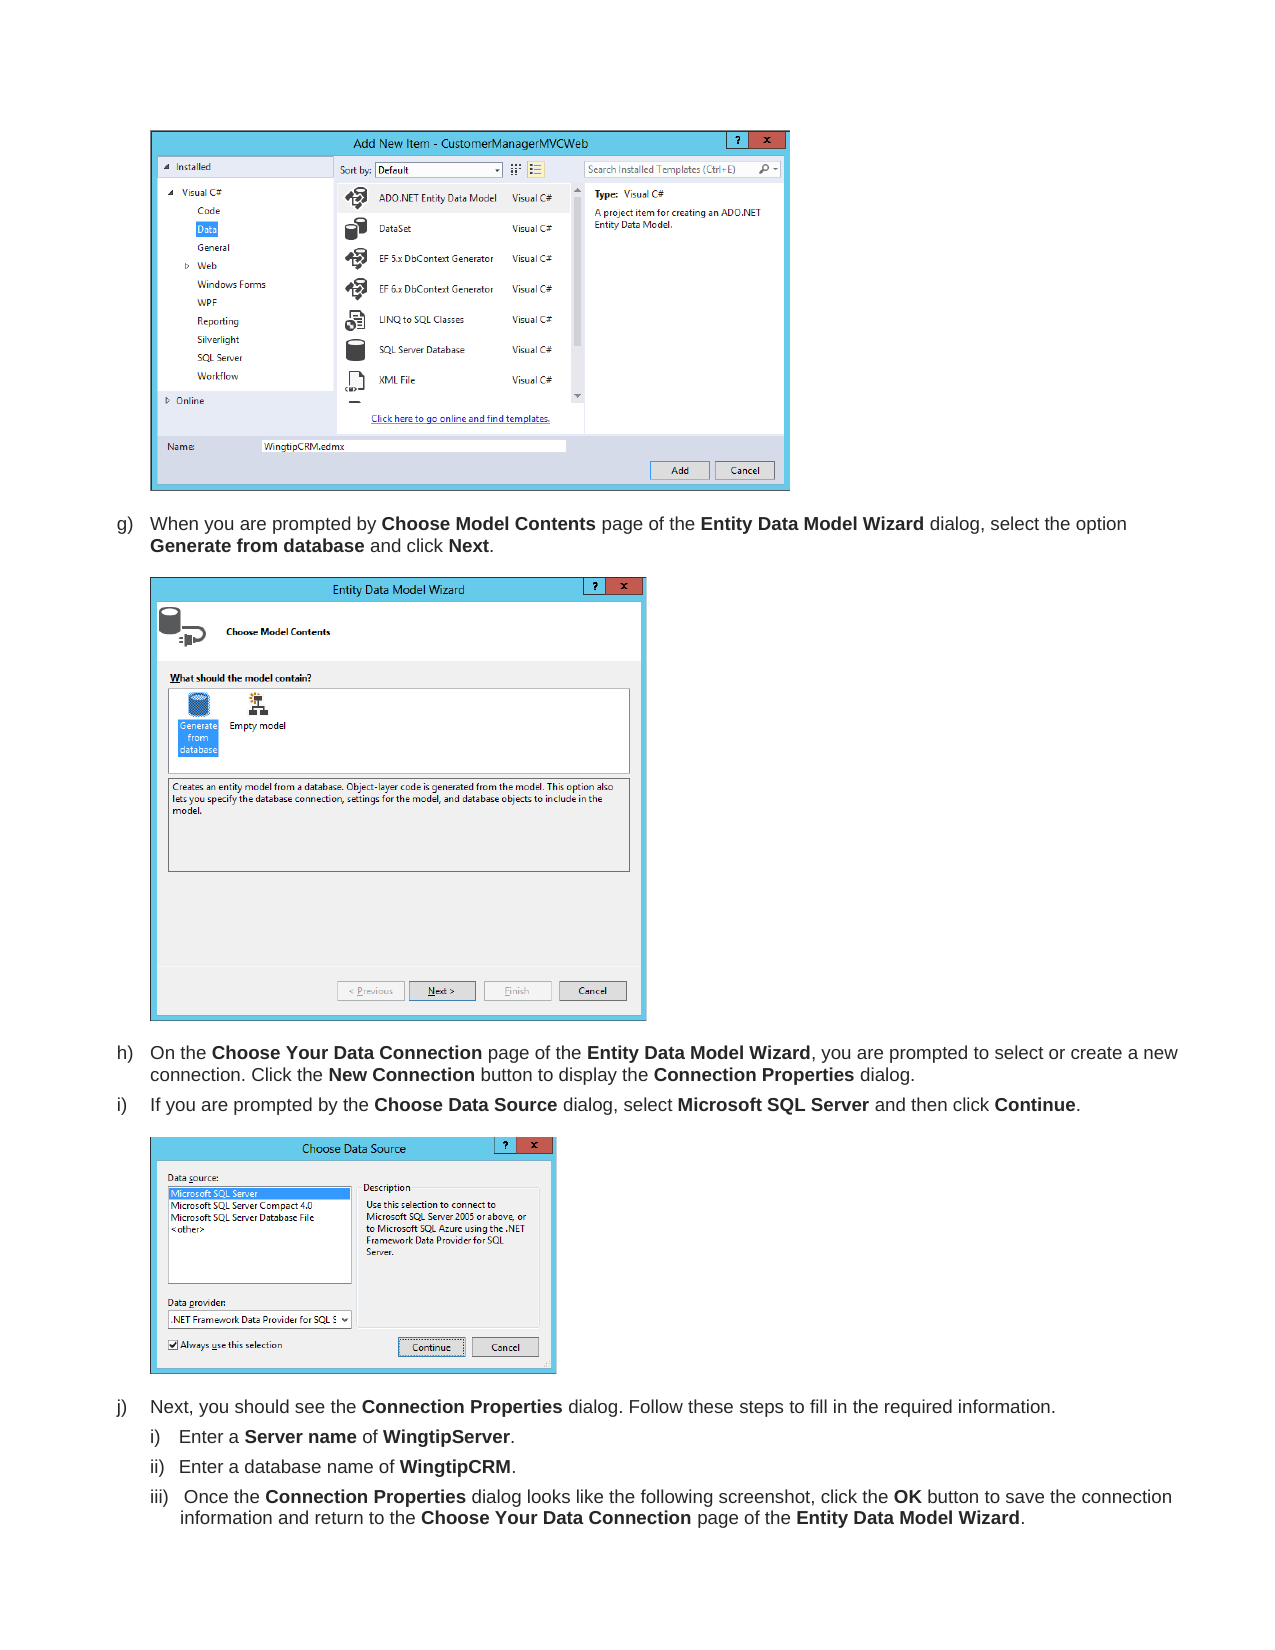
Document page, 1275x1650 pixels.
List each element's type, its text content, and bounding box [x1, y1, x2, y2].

picture [150, 577, 647, 1021]
text Enter a database name of WingtipCRM. [150, 1456, 1200, 1477]
text Once the Connection Properties dialog looks like the following screenshot, click the OK button to save the connection information and return to the Choose Your Data Connection page of the Entity Data Model Wizard. [150, 1486, 1200, 1529]
text On the Choose Your Data Connection page of the Entity Data Model Wizard, you are prompted to select or create a new connection. Click the New Connection button to display the Connection Properties dialog. [117, 1042, 1200, 1085]
text If you are prompted by the Choose Data Source dialog, select Microsoft SQL Server and then click Continue. [117, 1094, 1200, 1115]
text When you are prompted by Choose Model Contents page of the Entity Data Model Wizard dialog, select the option Generate from database and click Next. [117, 513, 1200, 556]
picture [150, 1137, 557, 1374]
text Enter a Server name of WingtipServer. [150, 1426, 1200, 1447]
picture [150, 130, 790, 491]
text Next, you should see the Connection Properties dialog. Follow these steps to fill in the required information. [117, 1396, 1200, 1417]
